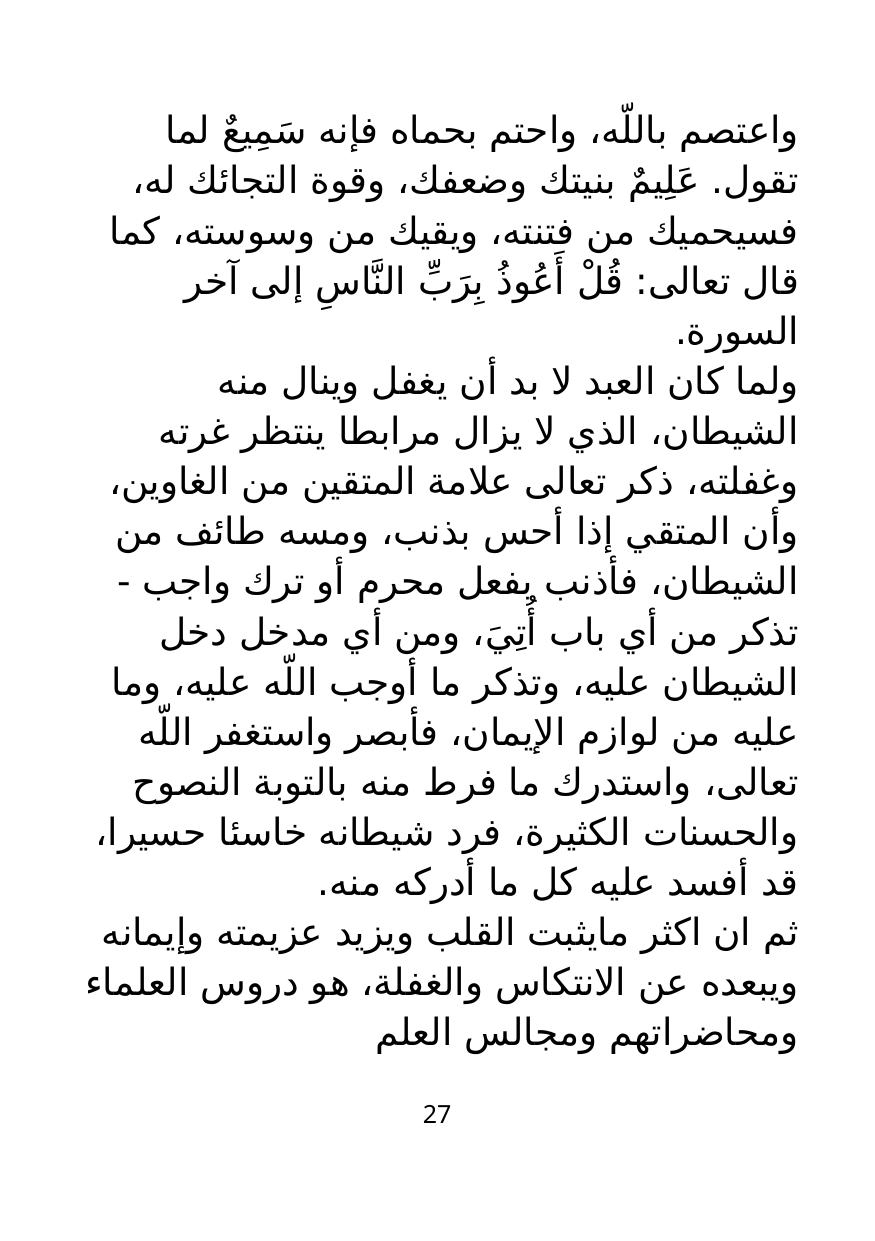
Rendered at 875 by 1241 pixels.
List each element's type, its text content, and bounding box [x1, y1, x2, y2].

text ولما كان العبد لا بد أن يغفل وينال منه الشيطان، الذي لا يزال مرابطا ينتظر غرته وغفلته، ذكر تعالى علامة المتقين من الغاوين، وأن المتقي إذا أحس بذنب، ومسه طائف من الشيطان، فأذنب بفعل محرم أو ترك واجب - تذكر من أي باب أُتِيَ، ومن أي مدخل دخل الشيطان عليه، وتذكر ما أوجب اللّه عليه، وما عليه من لوازم الإيمان، فأبصر واستغفر اللّه تعالى، واستدرك ما فرط منه بالتوبة النصوح والحسنات الكثيرة، فرد شيطانه خاسئا حسيرا، قد أفسد عليه كل ما أدركه منه. [75, 359, 799, 904]
text ثم ان اكثر مايثبت القلب ويزيد عزيمته وإيمانه ويبعده عن الانتكاس والغفلة، هو دروس العلماء ومحاضراتهم ومجالس العلم [75, 911, 799, 1054]
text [75, 109, 799, 353]
